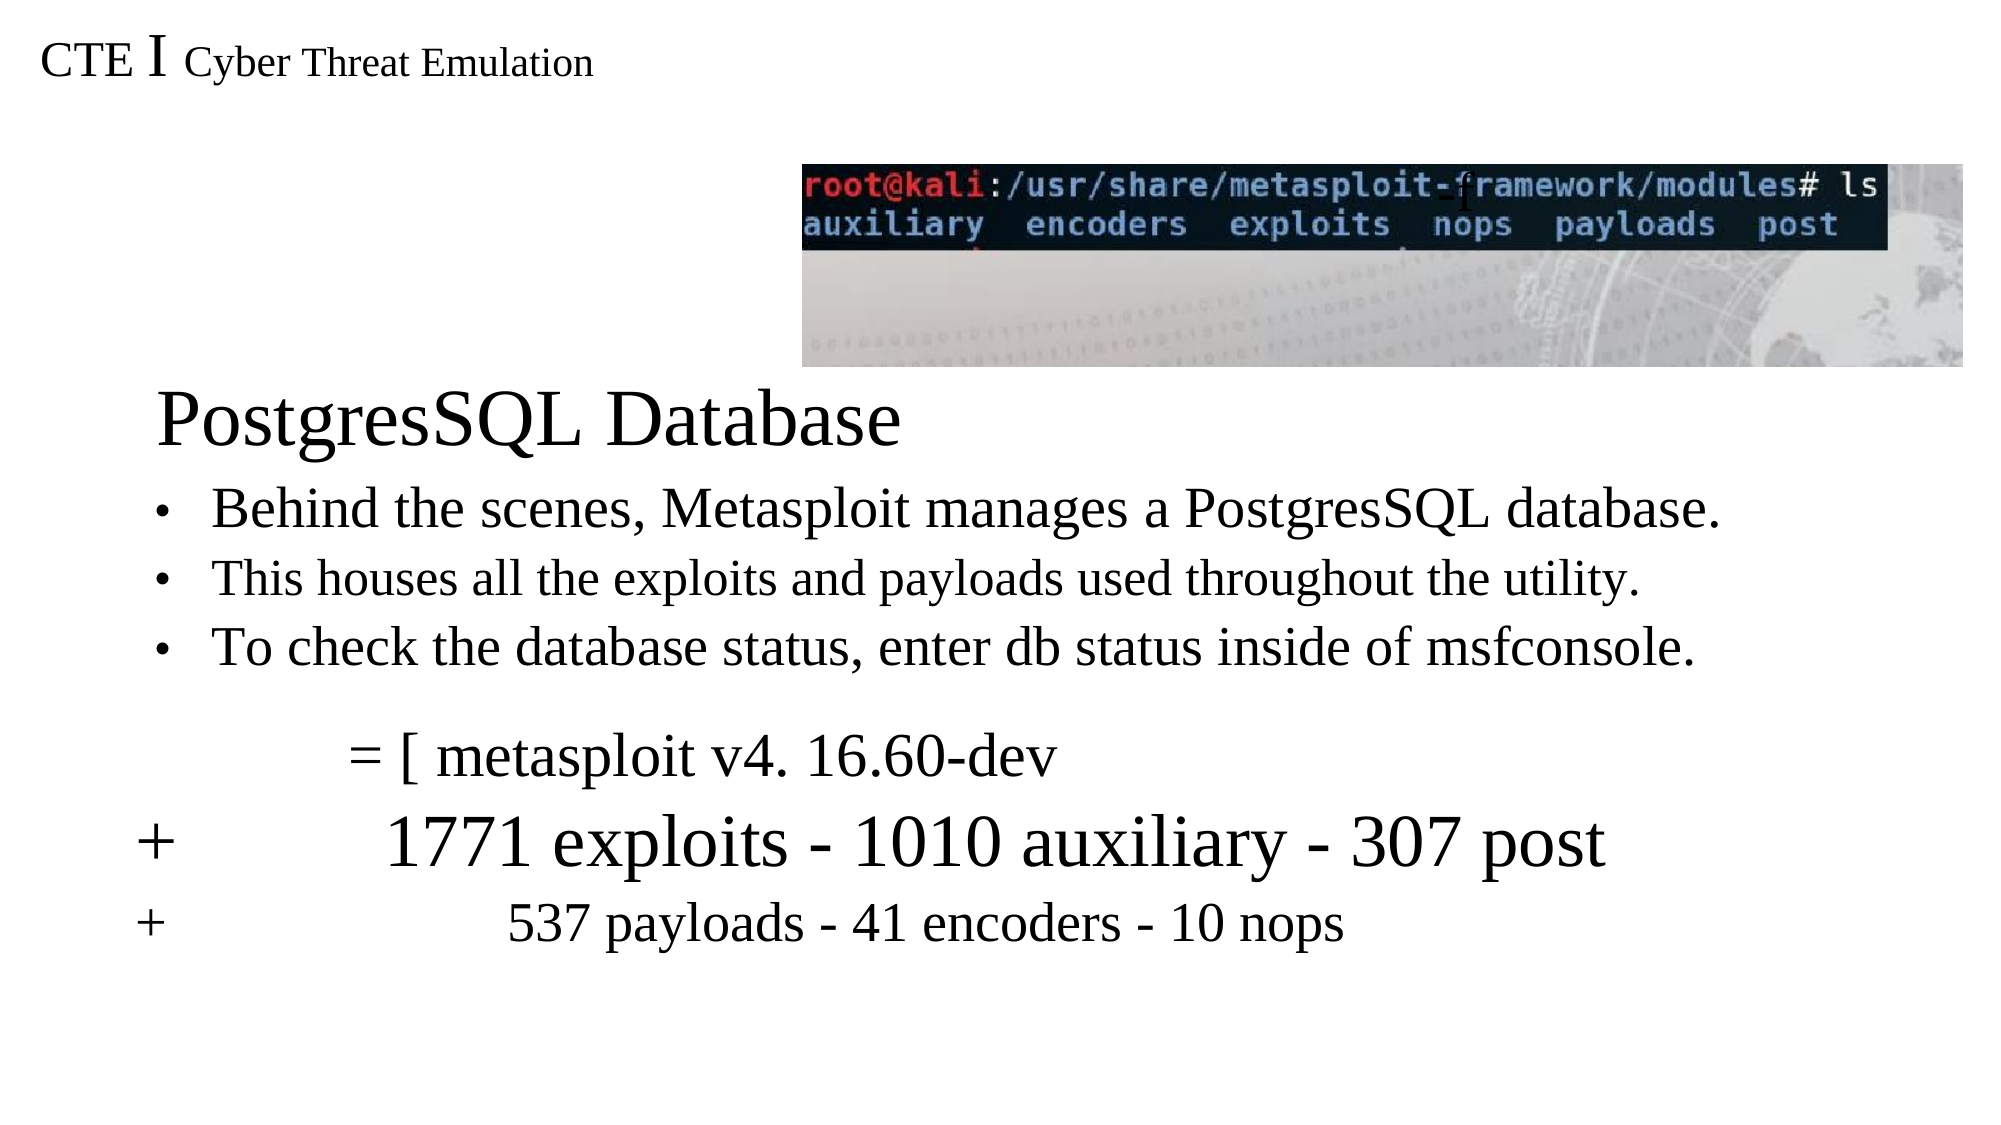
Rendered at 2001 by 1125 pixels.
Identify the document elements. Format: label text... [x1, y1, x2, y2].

subtitle PostgresSQL Database [156, 369, 1839, 462]
subtitle + 1771 exploits - 1010 auxiliary - 307 post [135, 796, 1839, 882]
text + 537 payloads - 41 encoders - 10 nops [135, 889, 1839, 954]
text = [ metasploit v4. 16.60-dev [348, 718, 1839, 790]
list To check the database status, enter db status inside of msfconsole. [153, 613, 1839, 678]
list Behind the scenes, Metasploit manages a PostgresSQL database. [153, 473, 1839, 540]
list This houses all the exploits and payloads used throughout the utility. [153, 547, 1839, 607]
picture [802, 164, 1963, 367]
